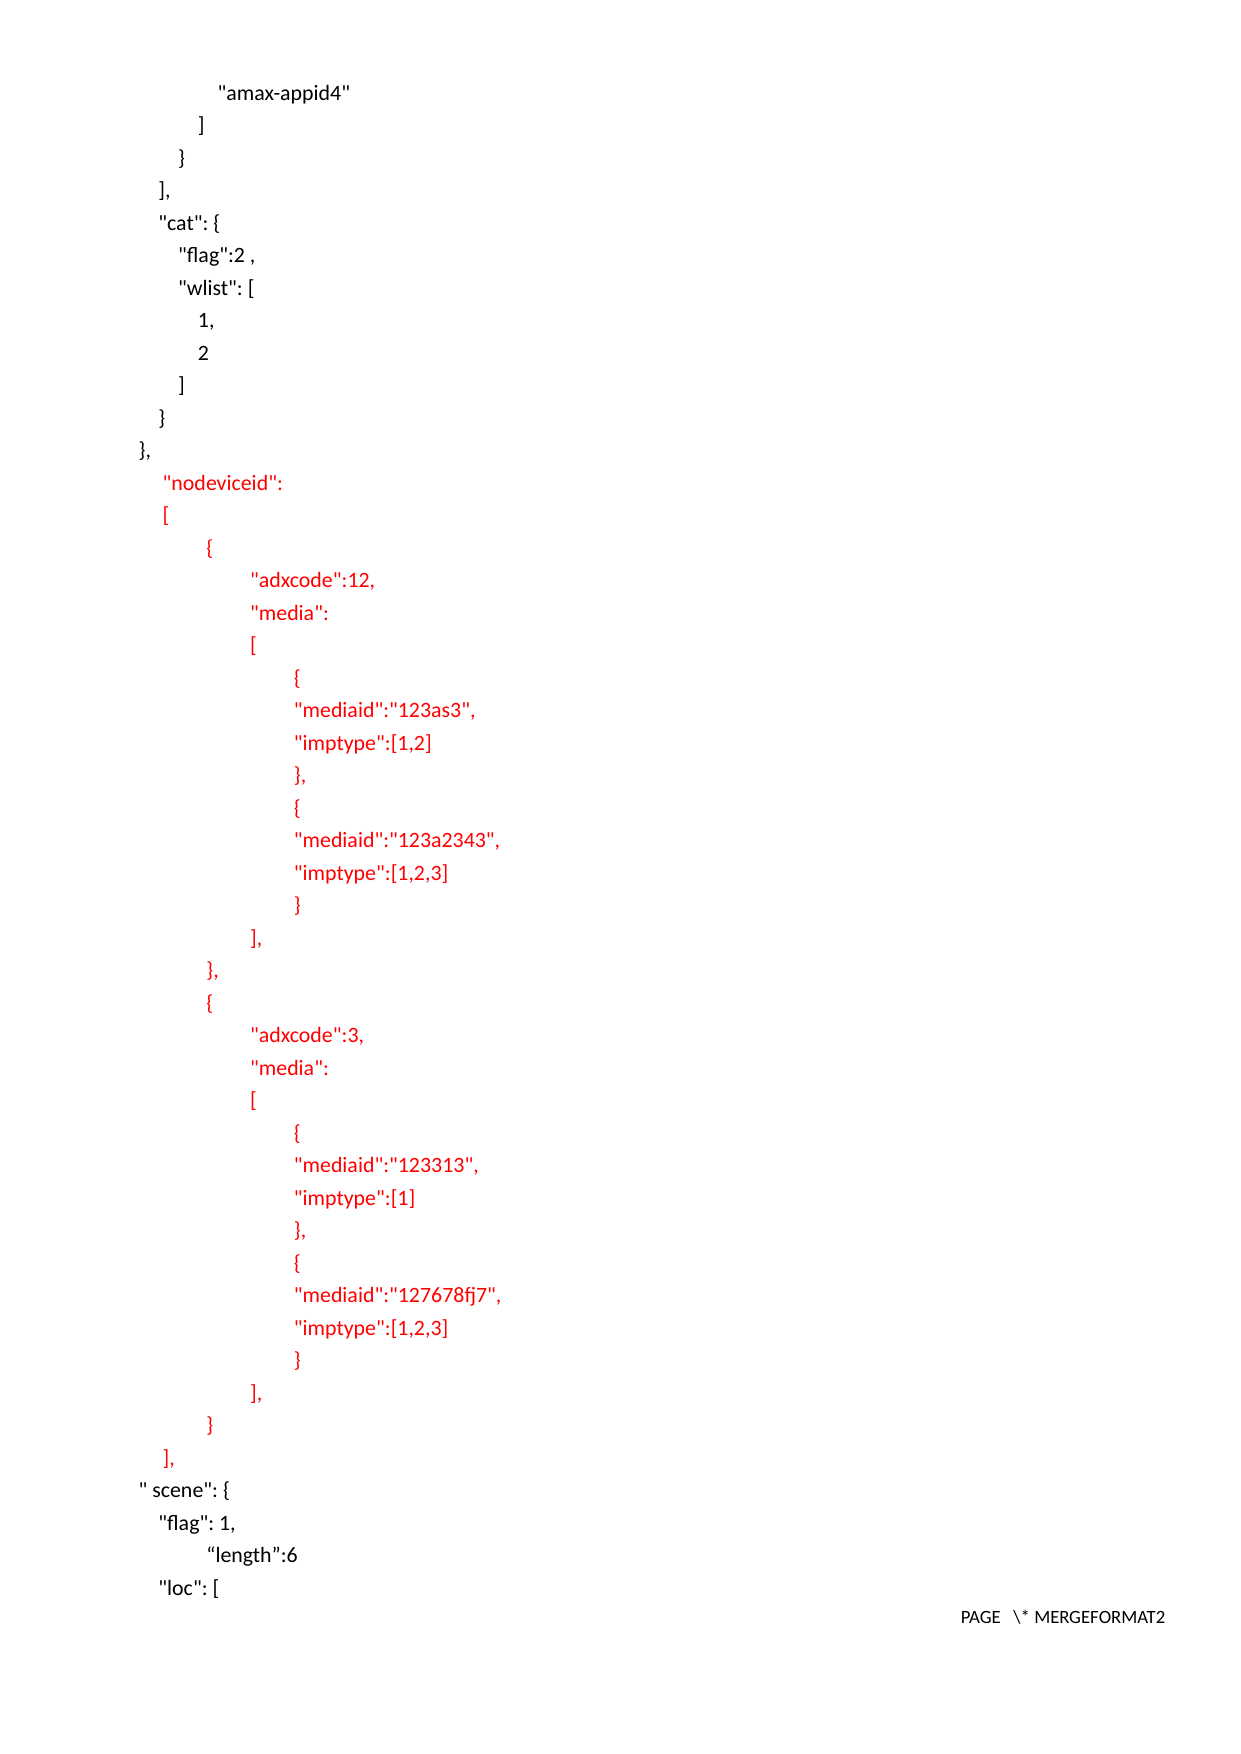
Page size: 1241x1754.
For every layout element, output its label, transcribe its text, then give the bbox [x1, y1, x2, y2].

text } [75, 141, 1148, 174]
text { [75, 661, 1148, 694]
text [ [75, 1084, 1148, 1116]
text "media": [75, 596, 1148, 629]
text "mediaid":"123313", [75, 1149, 1148, 1181]
text ], [75, 1376, 1148, 1409]
text { [75, 1246, 1148, 1279]
text } [75, 1409, 1148, 1441]
text "loc": [ [75, 1571, 1148, 1604]
text [ [75, 499, 1148, 531]
text ], [75, 1441, 1148, 1474]
text "mediaid":"127678fj7", [75, 1279, 1148, 1311]
text "mediaid":"123as3", [75, 694, 1148, 726]
text "adxcode":12, [75, 564, 1148, 596]
text { [75, 791, 1148, 824]
text }, [75, 1214, 1148, 1246]
text "flag": 1, [75, 1506, 1148, 1539]
text "imptype":[1] [75, 1181, 1148, 1214]
text "wlist": [ [75, 271, 1148, 304]
text ], [75, 174, 1148, 206]
text "mediaid":"123a2343", [75, 824, 1148, 856]
text { [75, 1116, 1148, 1149]
text "flag":2 , [75, 239, 1148, 271]
text { [75, 531, 1148, 564]
text “length”:6 [75, 1539, 1148, 1571]
text } [75, 1344, 1148, 1376]
text }, [75, 954, 1148, 986]
text "media": [75, 1051, 1148, 1084]
text } [75, 889, 1148, 921]
text } [75, 401, 1148, 434]
text "amax-appid4" [75, 76, 1148, 109]
text 1, [75, 304, 1148, 336]
text "imptype":[1,2] [75, 726, 1148, 759]
text "cat": { [75, 206, 1148, 239]
text "imptype":[1,2,3] [75, 856, 1148, 889]
text "imptype":[1,2,3] [75, 1311, 1148, 1344]
text { [75, 986, 1148, 1019]
text "adxcode":3, [75, 1019, 1148, 1051]
text }, [75, 759, 1148, 791]
text ] [75, 109, 1148, 141]
text 2 [75, 336, 1148, 369]
text "nodeviceid": [75, 466, 1148, 499]
text [ [75, 629, 1148, 661]
text ] [75, 369, 1148, 401]
text ], [75, 921, 1148, 954]
text " scene": { [75, 1474, 1148, 1506]
text }, [75, 434, 1148, 466]
